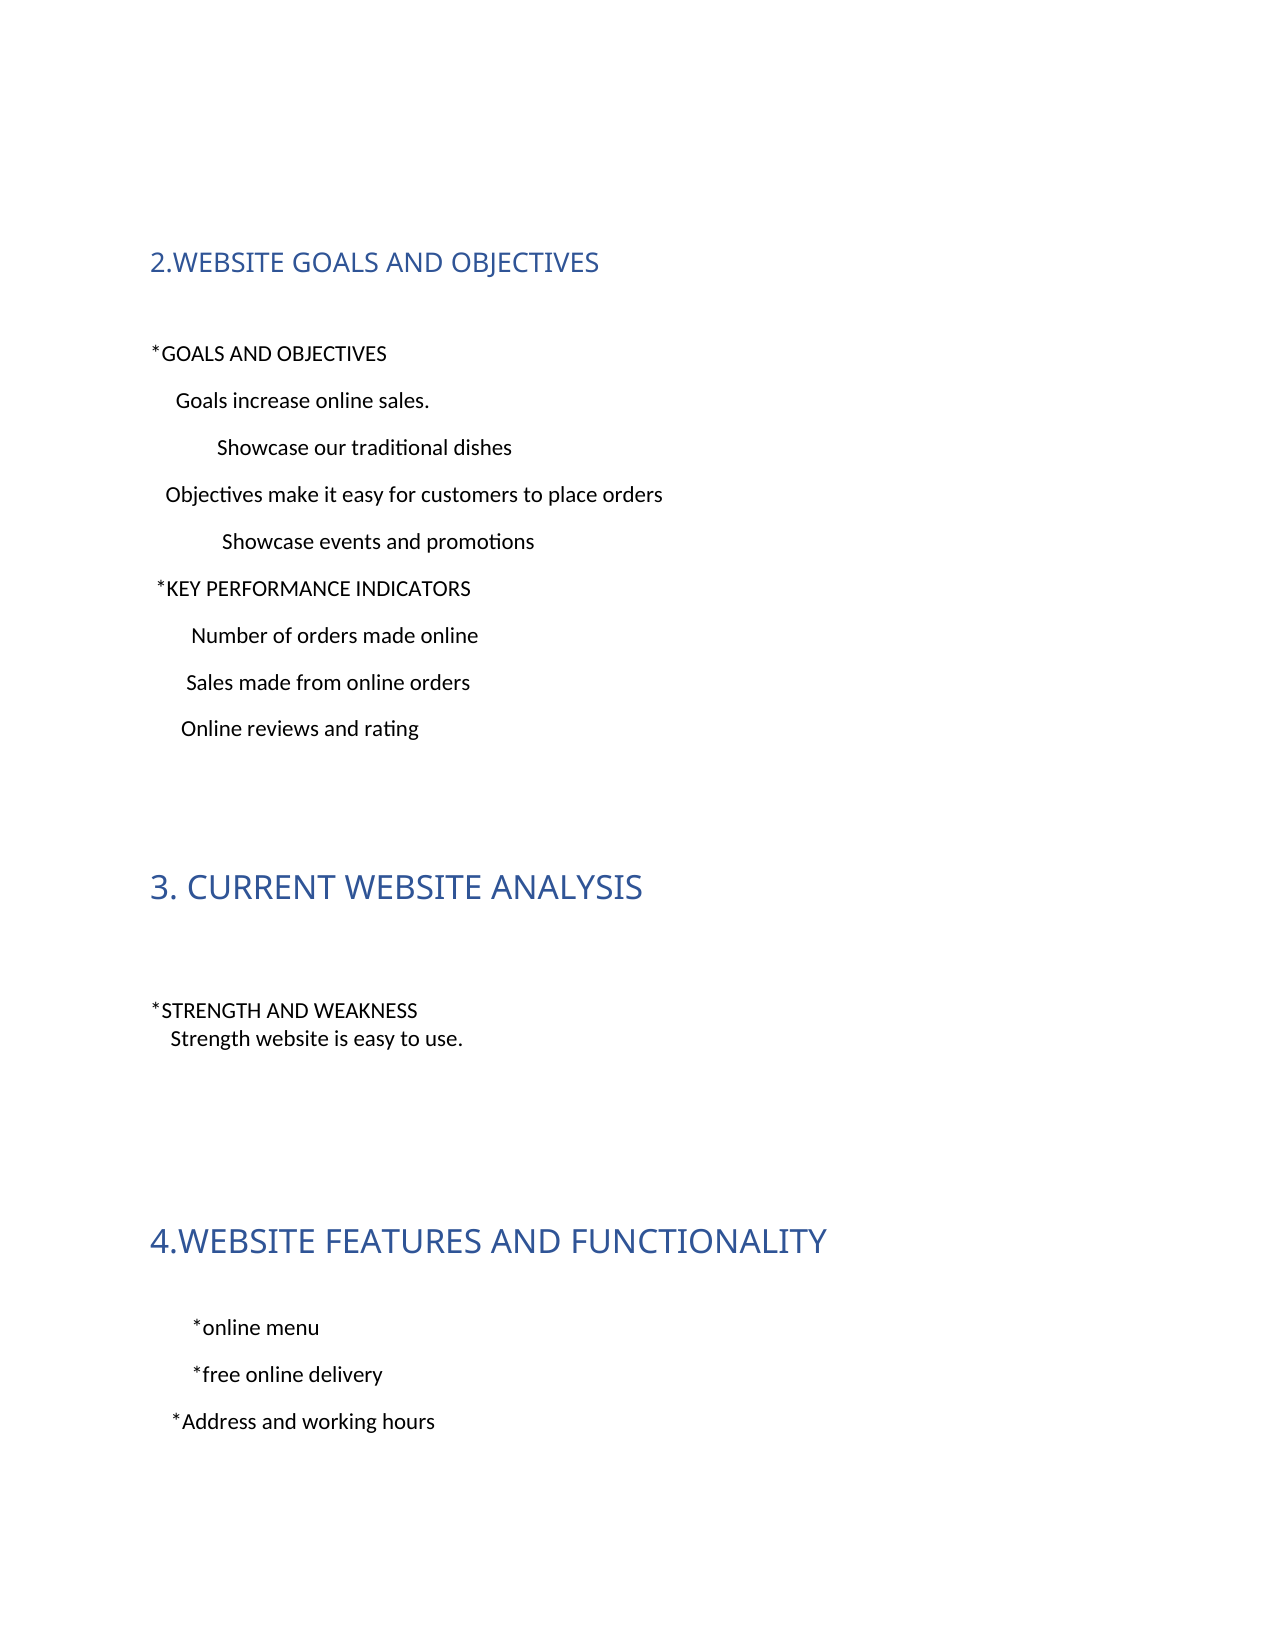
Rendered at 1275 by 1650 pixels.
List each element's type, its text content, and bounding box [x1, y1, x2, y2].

text Sales made from online orders [150, 668, 1125, 696]
subtitle 3. CURRENT WEBSITE ANALYSIS [150, 863, 1125, 909]
text Showcase our traditional dishes [150, 433, 1125, 461]
text Showcase events and promotions [150, 527, 1125, 555]
text Number of orders made online [150, 621, 1125, 649]
text *STRENGTH AND WEAKNESS [150, 997, 1125, 1024]
subtitle 2.WEBSITE GOALS AND OBJECTIVES [150, 244, 1125, 281]
subtitle 4.WEBSITE FEATURES AND FUNCTIONALITY [150, 1218, 1125, 1263]
text Objectives make it easy for customers to place orders [150, 480, 1125, 508]
text *GOALS AND OBJECTIVES [150, 339, 1125, 368]
text Goals increase online sales. [150, 386, 1125, 414]
text *free online delivery [150, 1360, 1125, 1388]
text *online menu [150, 1313, 1125, 1342]
text Online reviews and rating [150, 714, 1125, 743]
text *Address and working hours [150, 1407, 1125, 1435]
text Strength website is easy to use. [150, 1024, 1125, 1053]
text *KEY PERFORMANCE INDICATORS [150, 574, 1125, 602]
